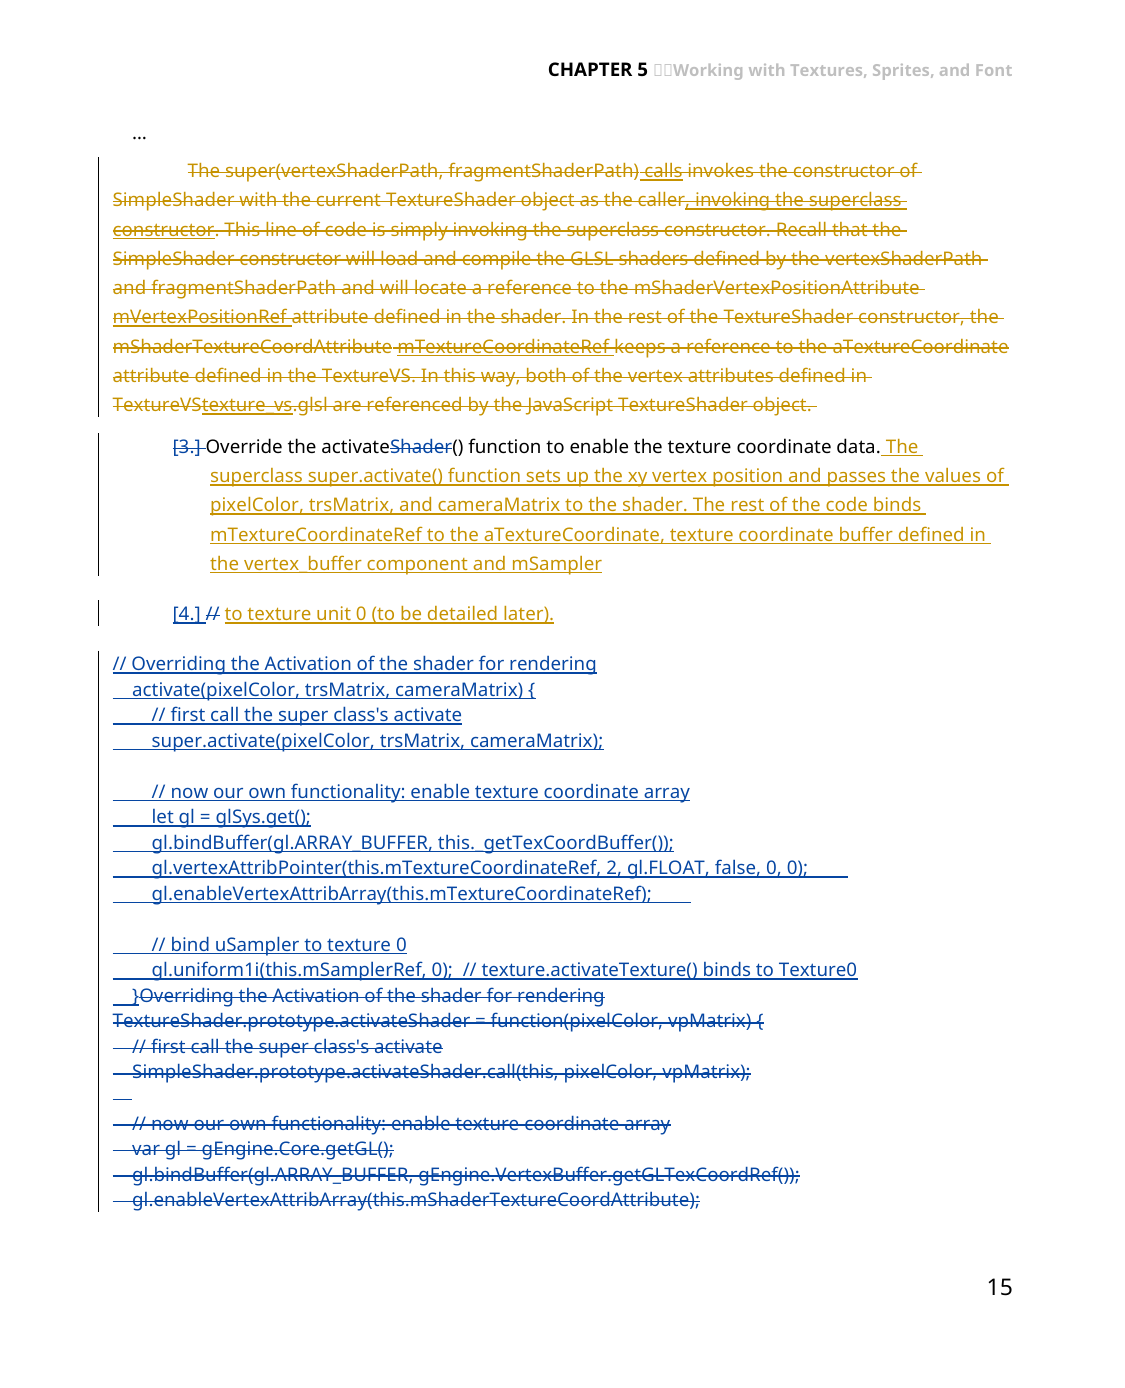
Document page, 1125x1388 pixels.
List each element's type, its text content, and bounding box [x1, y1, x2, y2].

text … [112, 119, 1012, 145]
list Override the activate() function to enable the texture coordinate data. [172, 433, 1012, 576]
